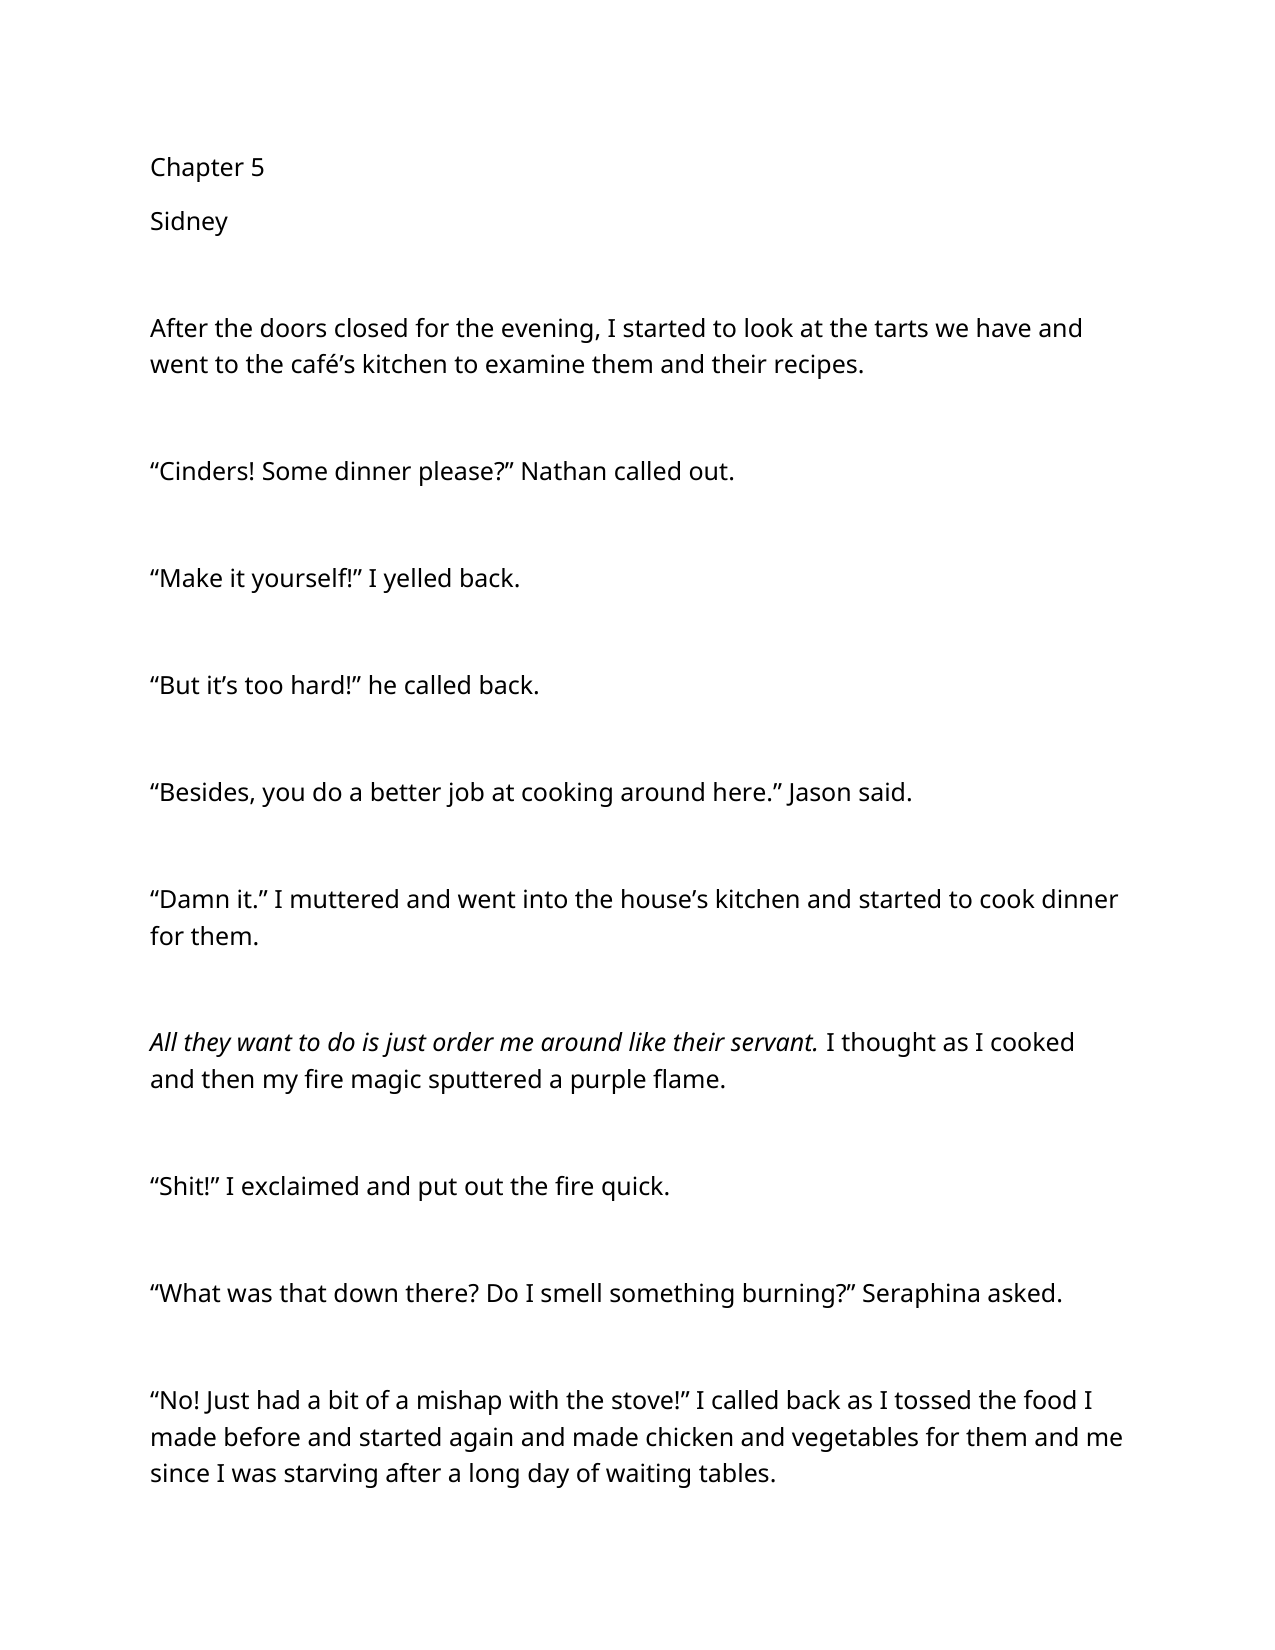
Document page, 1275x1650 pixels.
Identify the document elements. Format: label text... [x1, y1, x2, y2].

text Chapter 5 [150, 150, 1125, 184]
text “Make it yourself!” I yelled back. [150, 561, 1125, 595]
text “No! Just had a bit of a mishap with the stove!” I called back as I tossed the food I made before and started again and made chicken and vegetables for them and me since I was starving after a long day of waiting tables. [150, 1382, 1125, 1490]
text “But it’s too hard!” he called back. [150, 668, 1125, 702]
text “Shit!” I exclaimed and put out the fire quick. [150, 1169, 1125, 1203]
text “What was that down there? Do I smell something burning?” Seraphina asked. [150, 1276, 1125, 1310]
text Sidney [150, 203, 1125, 237]
text “Besides, you do a better job at cooking around here.” Jason said. [150, 774, 1125, 809]
text “Cinders! Some dinner please?” Nathan called out. [150, 454, 1125, 488]
text All they want to do is just order me around like their servant. I thought as I cooked and then my fire magic sputtered a purple flame. [150, 1025, 1125, 1096]
text After the doors closed for the evening, I started to look at the tarts we have and went to the café’s kitchen to examine them and their recipes. [150, 310, 1125, 381]
text “Damn it.” I muttered and went into the house’s kitchen and started to cook dinner for them. [150, 881, 1125, 952]
